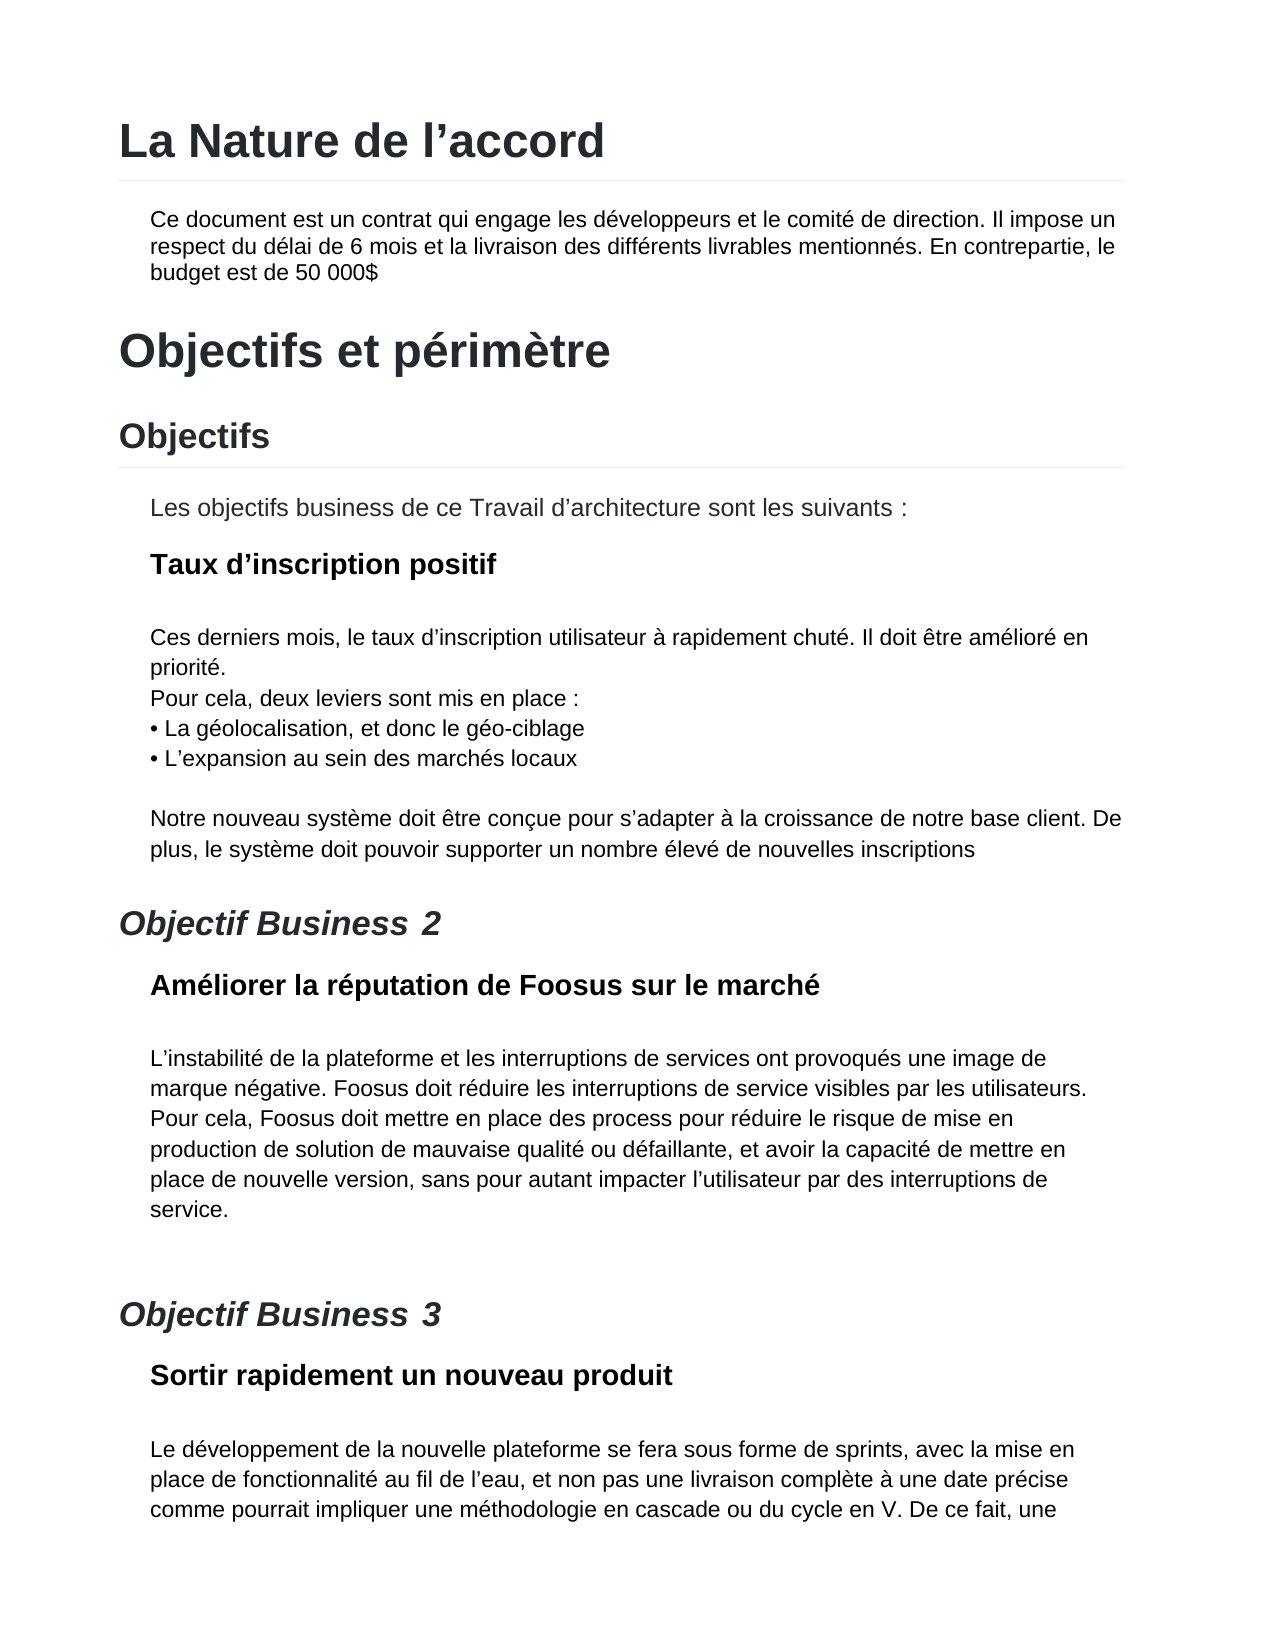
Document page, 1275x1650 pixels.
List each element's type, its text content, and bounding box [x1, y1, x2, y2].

text Ce document est un contrat qui engage les développeurs et le comité de direction. Il impose un respect du délai de 6 mois et la livraison des différents livrables mentionnés. En contrepartie, le budget est de 50 000$ [150, 206, 1125, 285]
text L’instabilité de la plateforme et les interruptions de services ont provoqués une image de marque négative. Foosus doit réduire les interruptions de service visibles par les utilisateurs. Pour cela, Foosus doit mettre en place des process pour réduire le risque de mise en production de solution de mauvaise qualité ou défaillante, et avoir la capacité de mettre en place de nouvelle version, sans pour autant impacter l’utilisateur par des interruptions de service. [150, 1045, 1125, 1222]
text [150, 1436, 1125, 1522]
subtitle Objectif Business 3 [119, 1294, 1125, 1333]
text Améliorer la réputation de Foosus sur le marché [150, 968, 1125, 1001]
subtitle La Nature de l’accord [119, 112, 1125, 180]
text Sortir rapidement un nouveau produit [150, 1358, 1125, 1392]
text Les objectifs business de ce Travail d’architecture sont les suivants : [150, 493, 1125, 522]
text Pour cela, deux leviers sont mis en place : [150, 684, 1125, 711]
text Ces derniers mois, le taux d’inscription utilisateur à rapidement chuté. Il doit être amélioré en priorité. [150, 624, 1125, 681]
subtitle Objectifs [119, 416, 1125, 467]
subtitle Objectif Business 2 [119, 903, 1125, 943]
text • La géolocalisation, et donc le géo-ciblage [150, 715, 1125, 741]
text Taux d’inscription positif [150, 547, 1125, 581]
text • L’expansion au sein des marchés locaux [150, 745, 1125, 771]
subtitle Objectifs et périmètre [119, 323, 1125, 378]
text Notre nouveau système doit être conçue pour s’adapter à la croissance de notre base client. De plus, le système doit pouvoir supporter un nombre élevé de nouvelles inscriptions [150, 805, 1125, 862]
